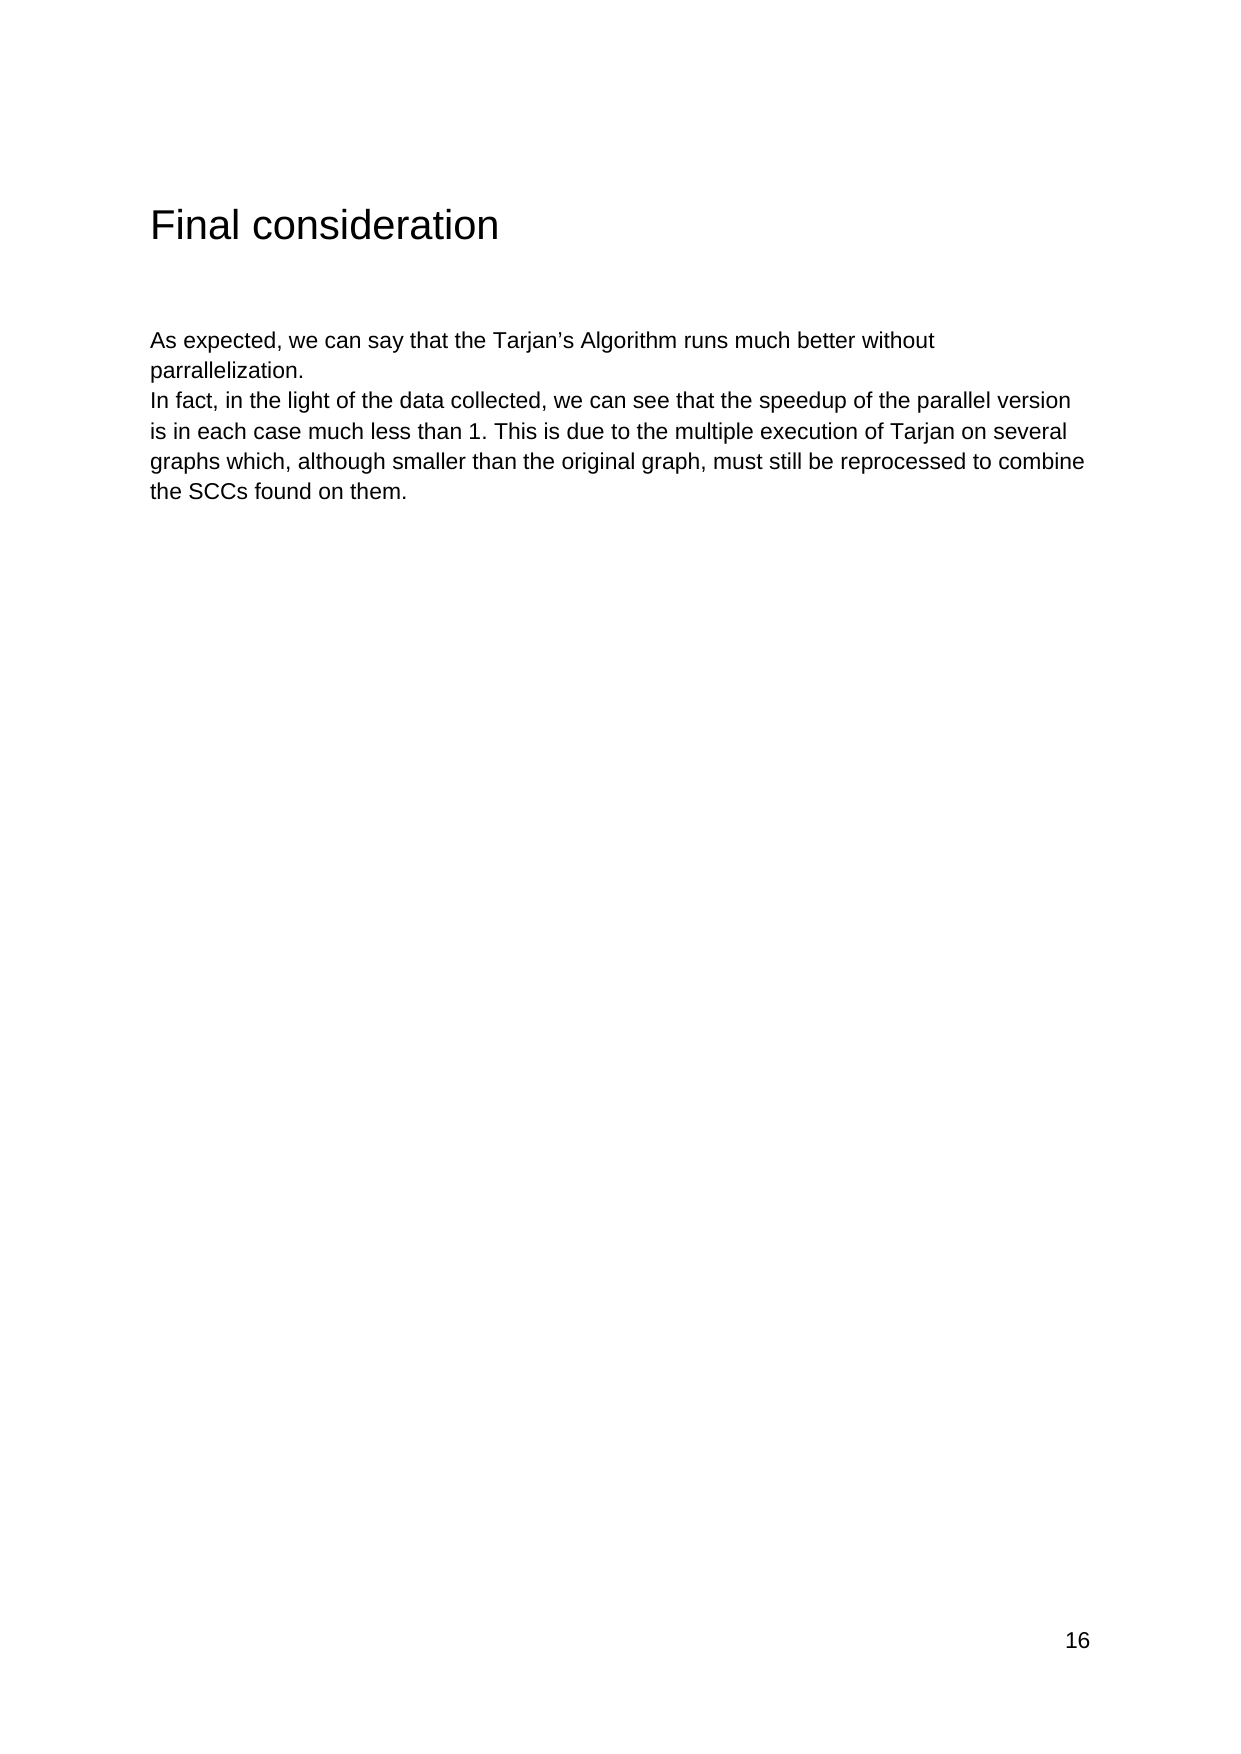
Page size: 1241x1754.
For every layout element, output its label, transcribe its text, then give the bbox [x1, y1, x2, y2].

text As expected, we can say that the Tarjan’s Algorithm runs much better without parrallelization. In fact, in the light of the data collected, we can see that the speedup of the parallel version is in each case much less than 1. This is due to the multiple execution of Tarjan on several graphs which, although smaller than the original graph, must still be reprocessed to combine the SCCs found on them. [150, 327, 1090, 504]
subtitle Final consideration [150, 200, 1090, 248]
